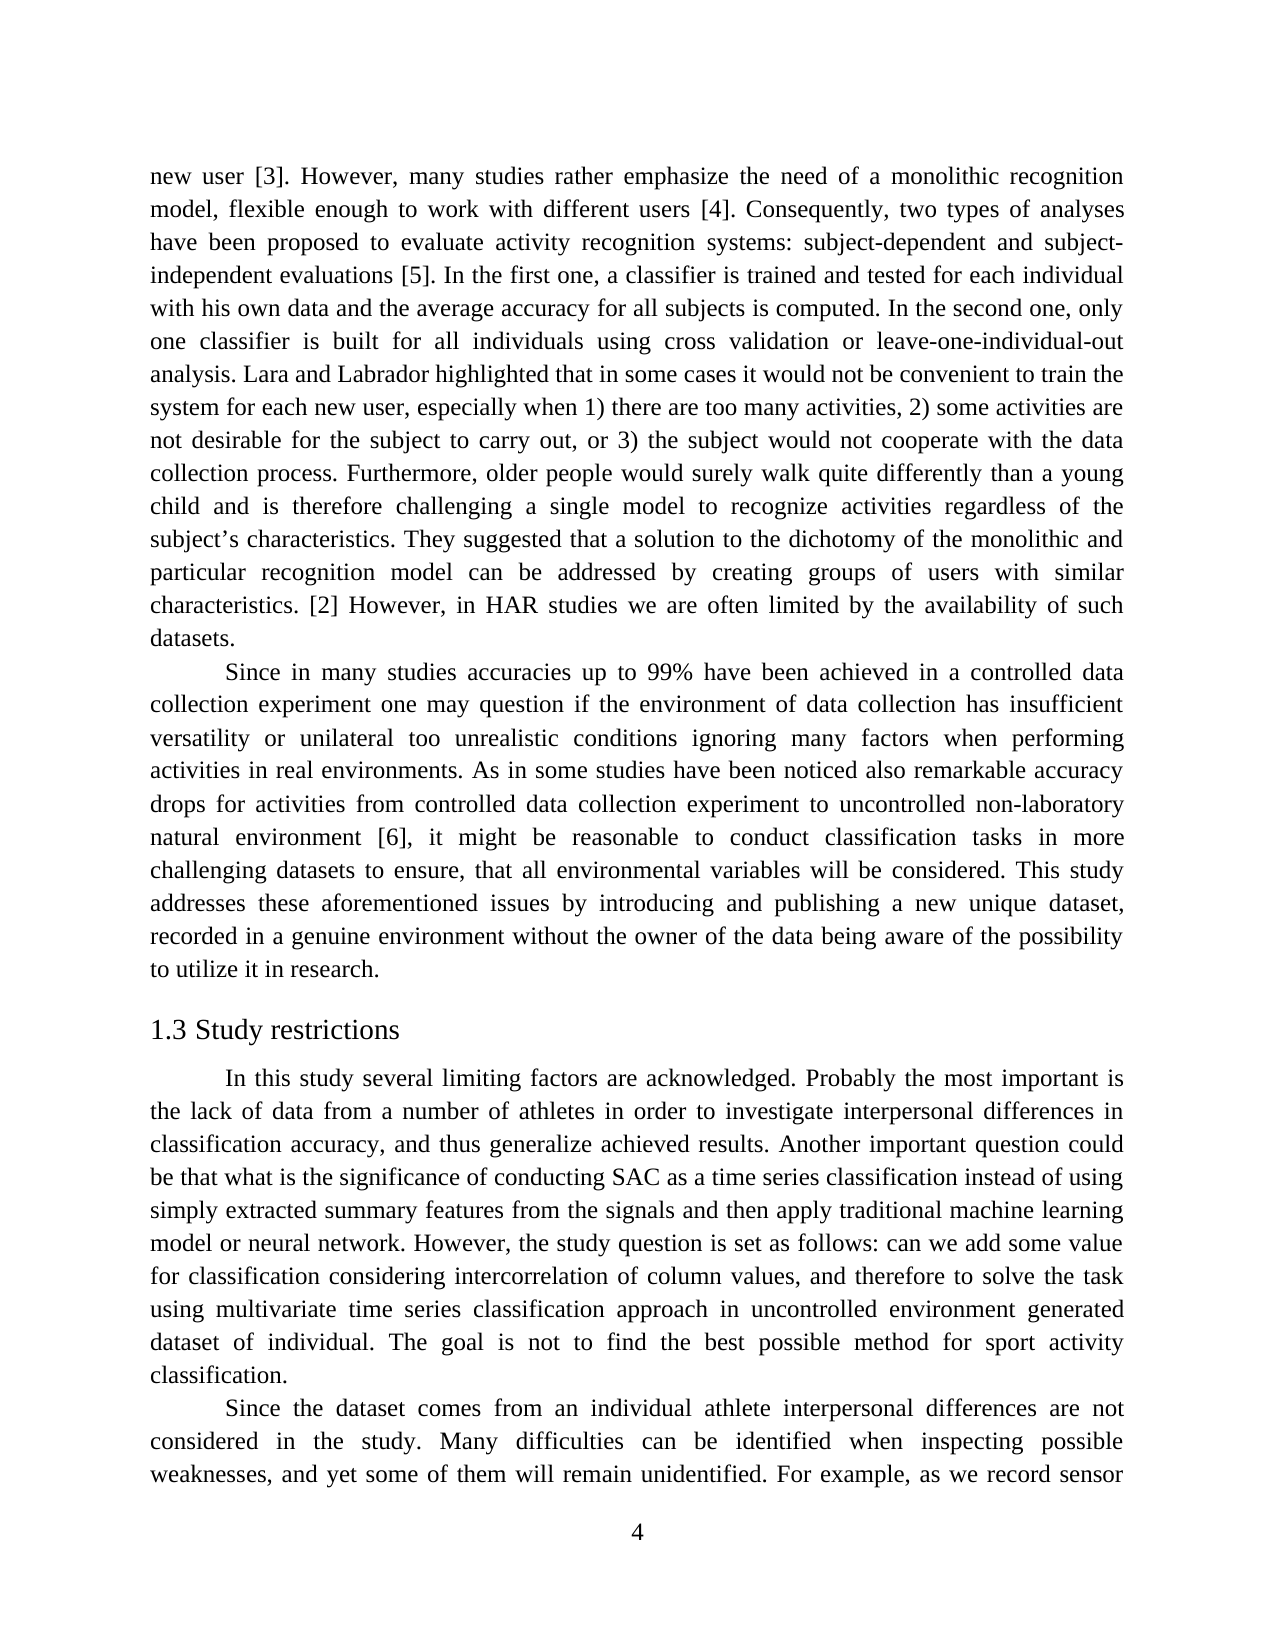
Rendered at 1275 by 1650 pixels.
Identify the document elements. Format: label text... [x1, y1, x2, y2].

text Since in many studies accuracies up to 99% have been achieved in a controlled data collection experiment one may question if the environment of data collection has insufficient versatility or unilateral too unrealistic conditions ignoring many factors when performing activities in real environments. As in some studies have been noticed also remarkable accuracy drops for activities from controlled data collection experiment to uncontrolled non-laboratory natural environment [6], it might be reasonable to conduct classification tasks in more challenging datasets to ensure, that all environmental variables will be considered. This study addresses these aforementioned issues by introducing and publishing a new unique dataset, recorded in a genuine environment without the owner of the data being aware of the possibility to utilize it in research. [150, 657, 1125, 982]
text In this study several limiting factors are acknowledged. Probably the most important is the lack of data from a number of athletes in order to investigate interpersonal differences in classification accuracy, and thus generalize achieved results. Another important question could be that what is the significance of conducting SAC as a time series classification instead of using simply extracted summary features from the signals and then apply traditional machine learning model or neural network. However, the study question is set as follows: can we add some value for classification considering intercorrelation of column values, and therefore to solve the task using multivariate time series classification approach in uncontrolled environment generated dataset of individual. The goal is not to find the best possible method for sport activity classification. [150, 1063, 1125, 1389]
subtitle Study restrictions [150, 1012, 1125, 1045]
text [150, 161, 1125, 652]
text Since the dataset comes from an individual athlete interpersonal differences are not considered in the study. Many difficulties can be identified when inspecting possible weaknesses, and yet some of them will remain unidentified. For example, as we record sensor data like heart rate, that may have very unique behavior among sports depending on the person the model must definitely be trained for each person separately. That has been acknowledged when conducting this study. Lastly, the applied dataset can be classified with order of magnitude faster and better accuracy by extracting basic summary features from the time series data and thereafter implement classification as a standard CML task. However, this study try to answer another question rather than find the best method to classify the sport activities of the dataset. Thus, the question is set as follows: is it possible or further reasonable to classify outdoor sport activities using three dimensional signals including heart rate, speed and altitude by extracting time series features from them? That question will be answered in this study. [150, 1393, 1125, 1488]
